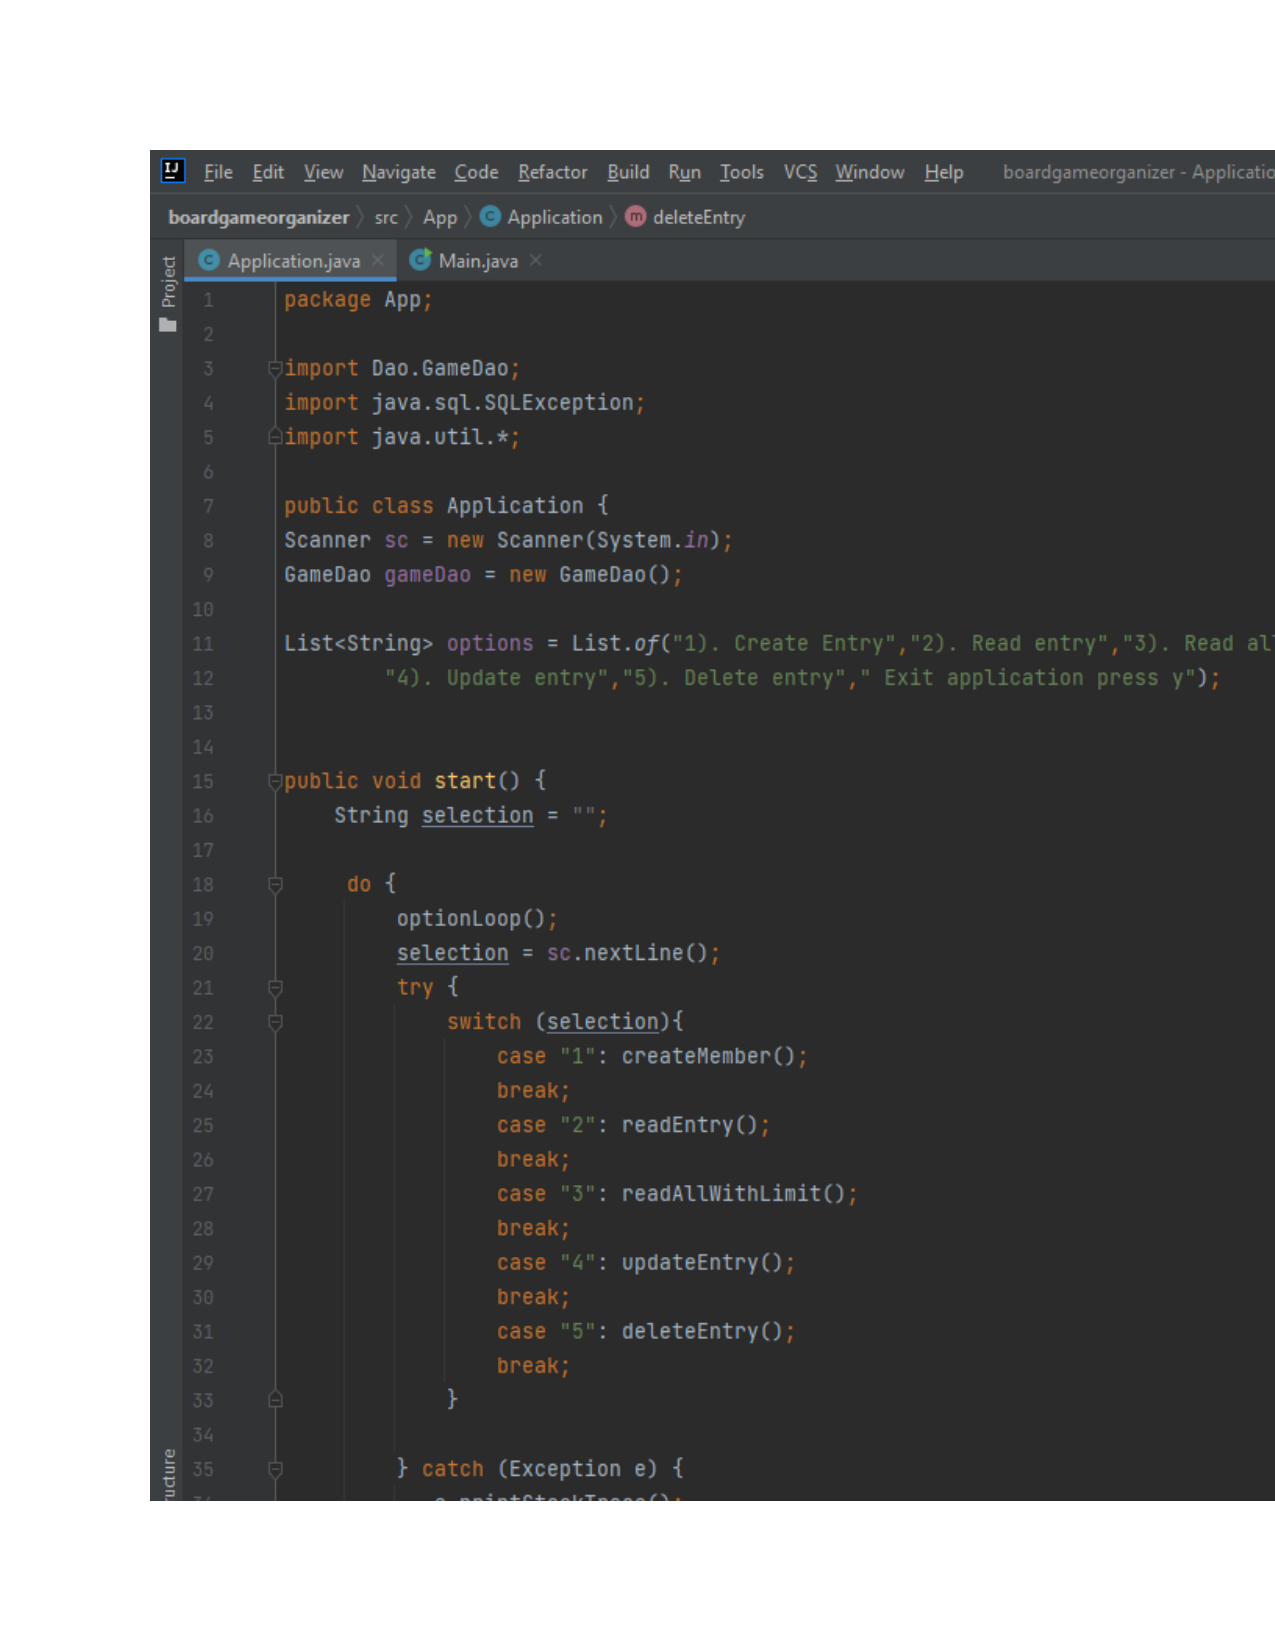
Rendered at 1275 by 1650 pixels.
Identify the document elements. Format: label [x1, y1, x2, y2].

picture [150, 150, 1275, 1501]
